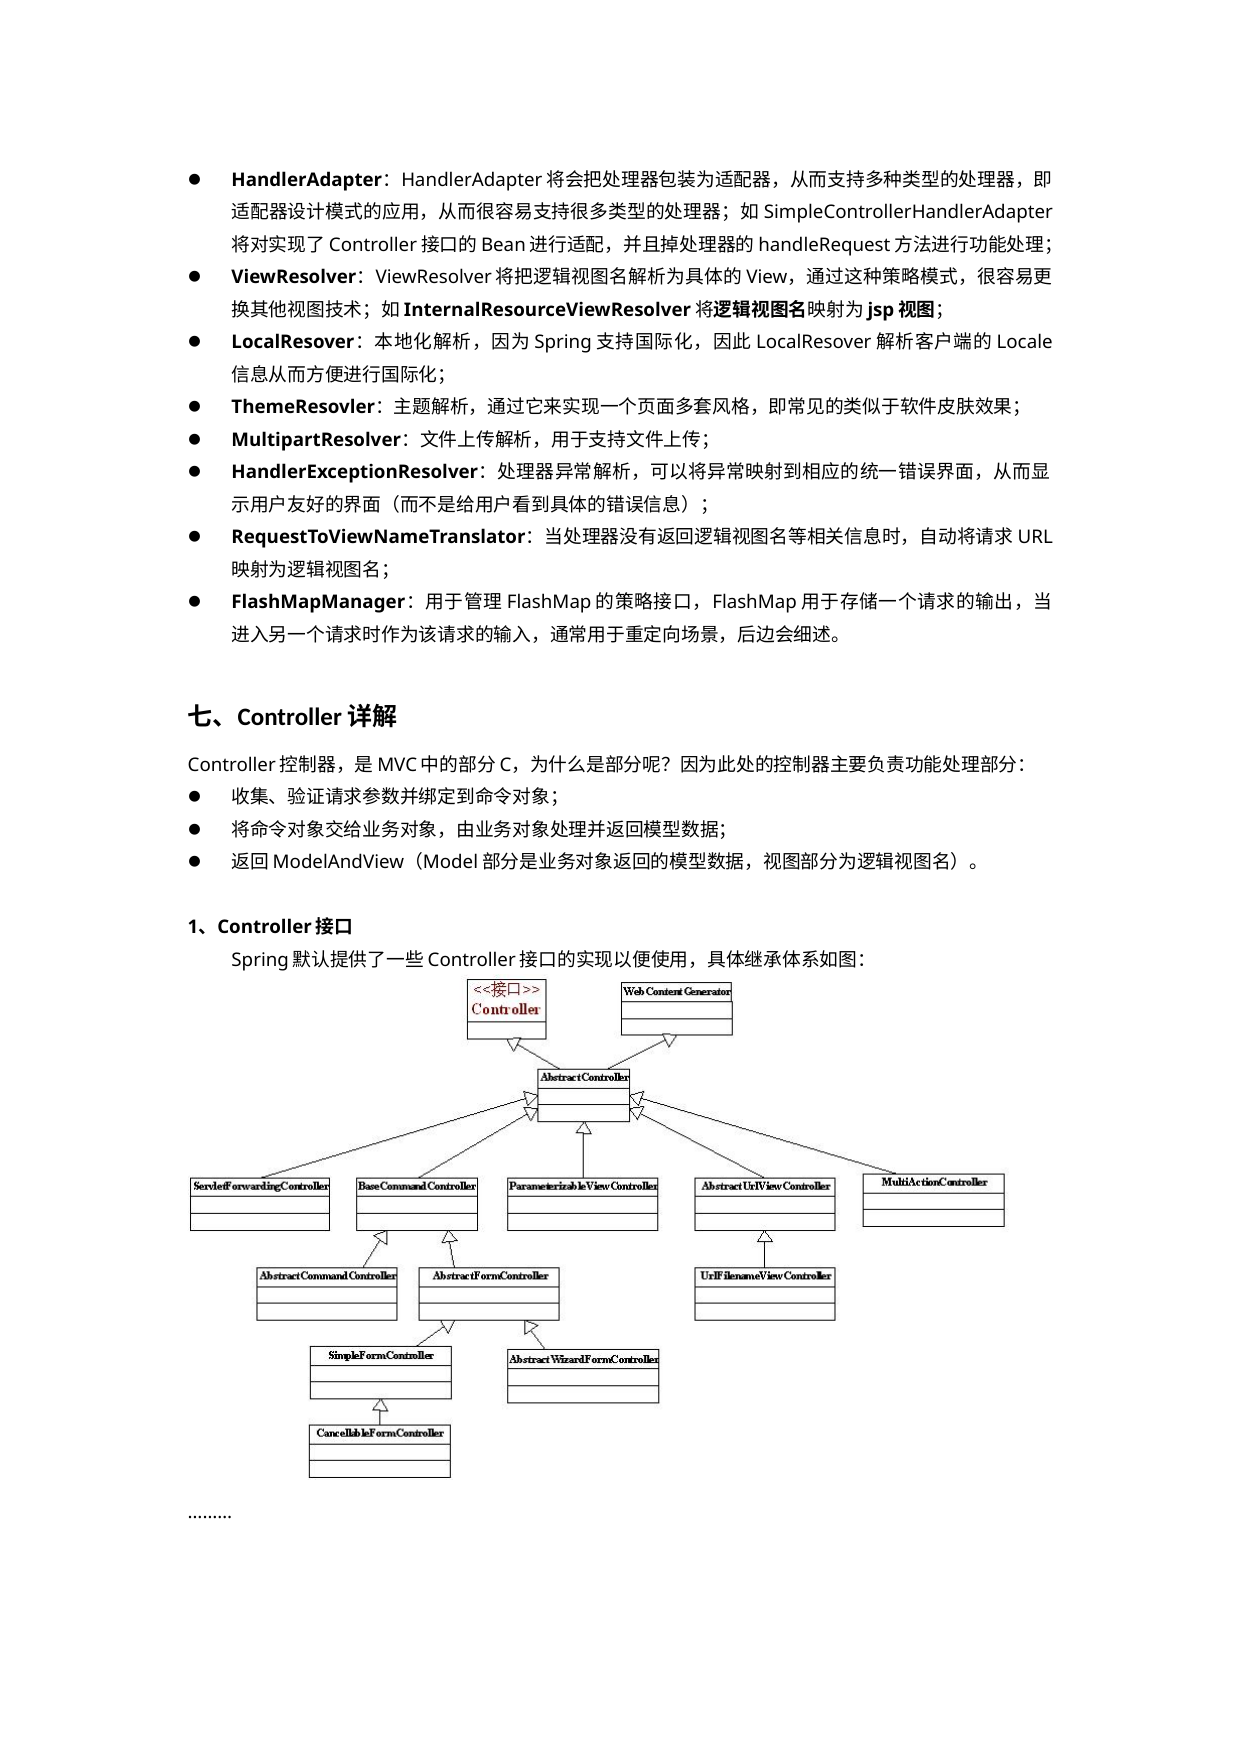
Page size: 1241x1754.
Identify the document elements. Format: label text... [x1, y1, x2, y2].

list RequestToViewNameTranslator：当处理器没有返回逻辑视图名等相关信息时，自动将请求URL映射为逻辑视图名； [187, 519, 1053, 584]
list ViewResolver：ViewResolver将把逻辑视图名解析为具体的View，通过这种策略模式，很容易更换其他视图技术；如InternalResourceViewResolver将逻辑视图名映射为jsp视图； [187, 259, 1053, 324]
text Controller控制器，是MVC中的部分C，为什么是部分呢？因为此处的控制器主要负责功能处理部分： [187, 747, 1053, 779]
list MultipartResolver：文件上传解析，用于支持文件上传； [187, 422, 1053, 454]
picture [187, 974, 1053, 1480]
list LocalResover：本地化解析，因为Spring支持国际化，因此LocalResover解析客户端的Locale信息从而方便进行国际化； [187, 324, 1053, 389]
list 将命令对象交给业务对象，由业务对象处理并返回模型数据； [187, 812, 1053, 844]
text Spring默认提供了一些Controller接口的实现以便使用，具体继承体系如图： [187, 942, 1053, 974]
text 1、Controller接口 [187, 909, 1053, 942]
text ……… [187, 1494, 1053, 1527]
list 返回ModelAndView（Model部分是业务对象返回的模型数据，视图部分为逻辑视图名）。 [187, 844, 1053, 877]
list FlashMapManager：用于管理FlashMap的策略接口，FlashMap用于存储一个请求的输出，当进入另一个请求时作为该请求的输入，通常用于重定向场景，后边会细述。 [187, 584, 1053, 649]
list 收集、验证请求参数并绑定到命令对象； [187, 779, 1053, 812]
text 七、Controller详解 [187, 682, 1053, 747]
list ThemeResovler：主题解析，通过它来实现一个页面多套风格，即常见的类似于软件皮肤效果； [187, 389, 1053, 422]
list HandlerAdapter：HandlerAdapter将会把处理器包装为适配器，从而支持多种类型的处理器，即适配器设计模式的应用，从而很容易支持很多类型的处理器；如SimpleControllerHandlerAdapter将对实现了Controller接口的Bean进行适配，并且掉处理器的handleRequest方法进行功能处理； [187, 162, 1053, 259]
list HandlerExceptionResolver：处理器异常解析，可以将异常映射到相应的统一错误界面，从而显示用户友好的界面（而不是给用户看到具体的错误信息）； [187, 454, 1053, 519]
